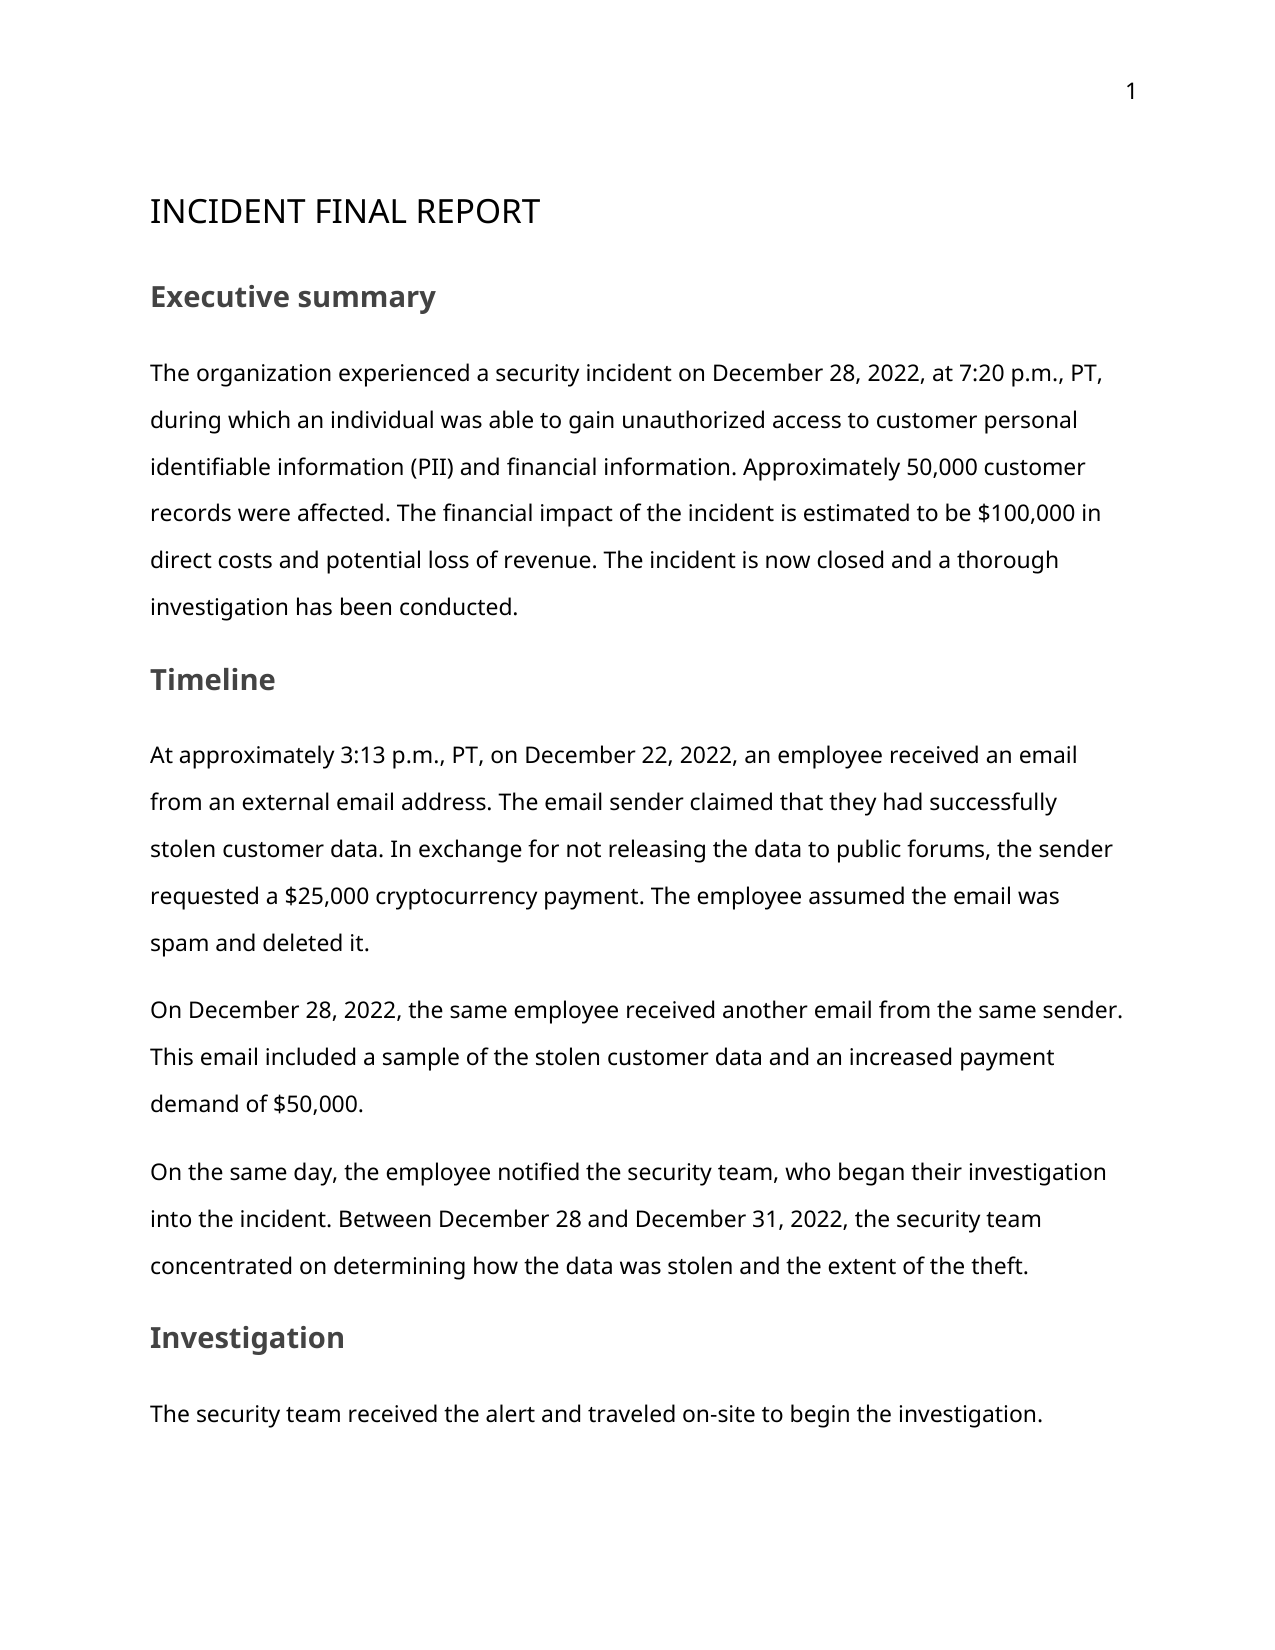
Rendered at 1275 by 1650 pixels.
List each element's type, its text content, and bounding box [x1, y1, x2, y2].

subtitle Timeline [150, 659, 1125, 698]
text The security team received the alert and traveled on-site to begin the investigation. [150, 1398, 1125, 1429]
subtitle Executive summary [150, 276, 1125, 316]
text On the same day, the employee notified the security team, who began their investigation into the incident. Between December 28 and December 31, 2022, the security team concentrated on determining how the data was stolen and the extent of the theft. [150, 1156, 1125, 1281]
text The organization experienced a security incident on December 28, 2022, at 7:20 p.m., PT, during which an individual was able to gain unauthorized access to customer personal identifiable information (PII) and financial information. Approximately 50,000 customer records were affected. The financial impact of the incident is estimated to be $100,000 in direct costs and potential loss of revenue. The incident is now closed and a thorough investigation has been conducted. [150, 357, 1125, 622]
subtitle Investigation [150, 1317, 1125, 1357]
text On December 28, 2022, the same employee received another email from the same sender. This email included a sample of the stolen customer data and an increased payment demand of $50,000. [150, 994, 1125, 1119]
subtitle INCIDENT FINAL REPORT [150, 187, 1125, 233]
text At approximately 3:13 p.m., PT, on December 22, 2022, an employee received an email from an external email address. The email sender claimed that they had successfully stolen customer data. In exchange for not releasing the data to public forums, the sender requested a $25,000 cryptocurrency payment. The employee assumed the email was spam and deleted it. [150, 739, 1125, 958]
